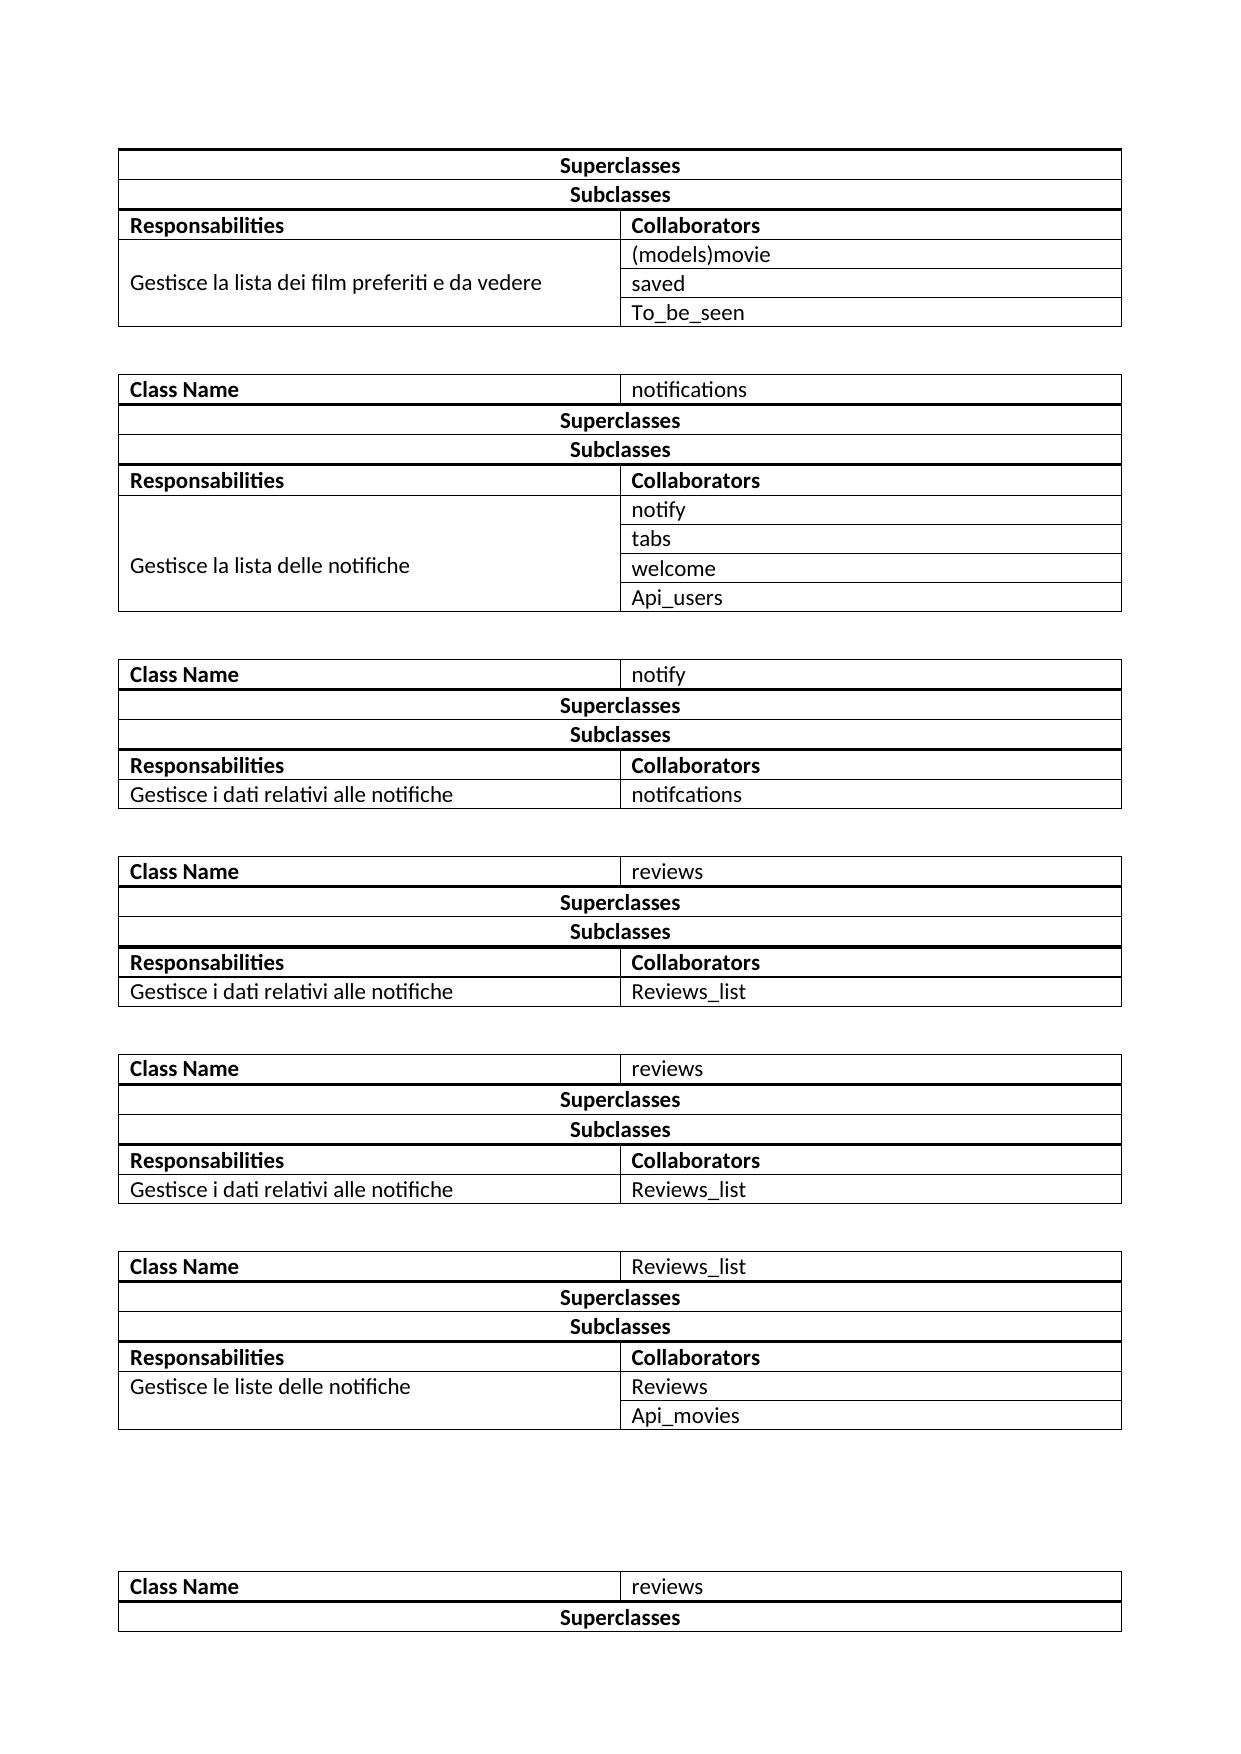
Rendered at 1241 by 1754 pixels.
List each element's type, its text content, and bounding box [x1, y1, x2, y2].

table_cell Collaborators [621, 1343, 1121, 1371]
table_cell saved [621, 269, 1121, 297]
table_cell tabs [621, 525, 1121, 553]
table_header Class Name [119, 375, 620, 403]
table_header reviews [621, 1572, 1121, 1600]
table_header Class Name [119, 1572, 620, 1600]
table_cell Api_movies [621, 1401, 1121, 1429]
table_header Class Name [119, 660, 620, 688]
table_cell Responsabilities [119, 211, 620, 239]
table_cell Superclasses [119, 888, 1121, 916]
table_cell Superclasses [119, 1086, 1121, 1114]
table_cell Gestisce i dati relativi alle notifiche [119, 780, 620, 808]
table_cell Reviews_list [621, 1175, 1121, 1203]
table_cell Api_users [621, 583, 1121, 611]
table_cell Subclasses [119, 917, 1121, 945]
table_cell Collaborators [621, 949, 1121, 976]
table_header Class Name [119, 1252, 620, 1280]
table_cell Collaborators [621, 751, 1121, 779]
table_cell Subclasses [119, 1115, 1121, 1143]
table_cell Subclasses [119, 1312, 1121, 1340]
table_cell Collaborators [621, 211, 1121, 239]
table_cell Gestisce i dati relativi alle notifiche [119, 1175, 620, 1203]
table_cell Gestisce la lista delle notifiche [119, 496, 620, 611]
table_header Class Name [119, 1055, 620, 1082]
table_cell notify [621, 496, 1121, 523]
table_cell Gestisce i dati relativi alle notifiche [119, 978, 620, 1006]
table_header notifications [621, 375, 1121, 403]
table_cell notifcations [621, 780, 1121, 808]
table_cell Gestisce la lista dei film preferiti e da vedere [119, 240, 620, 326]
table_cell Superclasses [119, 151, 1121, 179]
table_cell Responsabilities [119, 1146, 620, 1174]
table_header notify [621, 660, 1121, 688]
table_cell Subclasses [119, 720, 1121, 748]
table_cell welcome [621, 554, 1121, 582]
table_cell Subclasses [119, 180, 1121, 208]
table_cell (models)movie [621, 240, 1121, 268]
table_cell Reviews [621, 1372, 1121, 1400]
table_header reviews [621, 1055, 1121, 1082]
table_cell Superclasses [119, 406, 1121, 434]
table_cell Collaborators [621, 466, 1121, 494]
table_header reviews [621, 857, 1121, 885]
table_cell Responsabilities [119, 1343, 620, 1371]
table_cell Superclasses [119, 1283, 1121, 1311]
table_cell Superclasses [119, 1603, 1121, 1631]
table_cell Gestisce le liste delle notifiche [119, 1372, 620, 1429]
table_cell Superclasses [119, 691, 1121, 719]
table_header Class Name [119, 857, 620, 885]
table_cell Collaborators [621, 1146, 1121, 1174]
table_cell To_be_seen [621, 298, 1121, 326]
table_cell Responsabilities [119, 751, 620, 779]
table_cell Reviews_list [621, 978, 1121, 1006]
table_header Reviews_list [621, 1252, 1121, 1280]
table_cell Subclasses [119, 435, 1121, 463]
table_cell Responsabilities [119, 466, 620, 494]
table_cell Responsabilities [119, 949, 620, 976]
